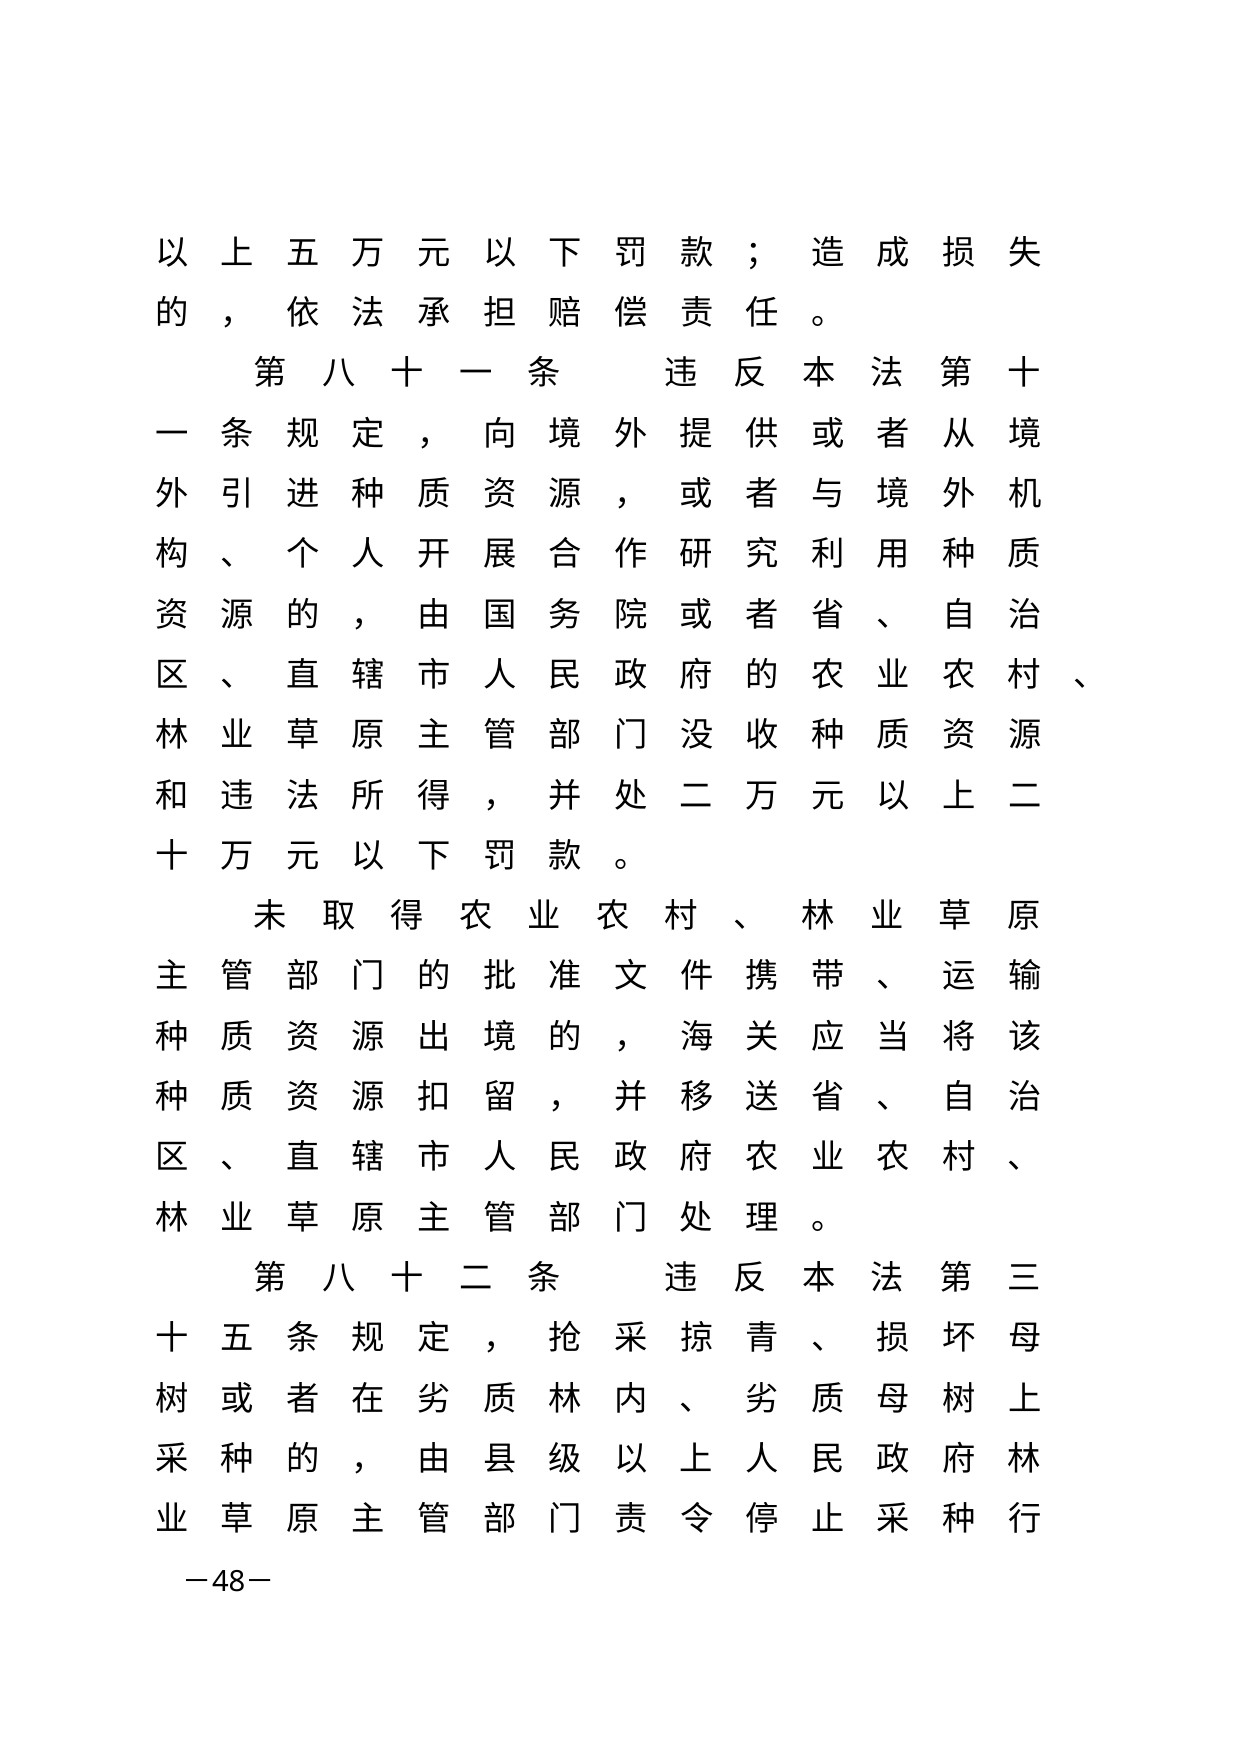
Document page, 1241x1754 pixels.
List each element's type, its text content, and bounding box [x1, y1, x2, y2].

text 第八十二条 违反本法第三十五条规定，抢采掠青、损坏母树或者在劣质林内、劣质母树上采种的，由县级以上人民政府林业草原主管部门责令停止采种行为，没收所采种子，并处所采种子货值金额二倍以上五倍以下罚款。 [155, 1245, 1073, 1546]
text 第八十一条 违反本法第十一条规定，向境外提供或者从境外引进种质资源，或者与境外机构、个人开展合作研究利用种质资源的，由国务院或者省、自治区、直辖市人民政府的农业农村、林业草原主管部门没收种质资源和违法所得，并处二万元以上二十万元以下罚款。 [155, 340, 1073, 883]
text 第八十条 违反本法第八条规定，侵占、破坏种质资源，私自采集或者采伐国家重点保护的天然种质资源的，由县级以上人民政府农业农村、林业草原主管部门责令停止违法行为，没收种质资源和违法所得，并处五千元以上五万元以下罚款；造成损失的，依法承担赔偿责任。 [155, 219, 1073, 340]
text 未取得农业农村、林业草原主管部门的批准文件携带、运输种质资源出境的，海关应当将该种质资源扣留，并移送省、自治区、直辖市人民政府农业农村、林业草原主管部门处理。 [155, 883, 1073, 1245]
